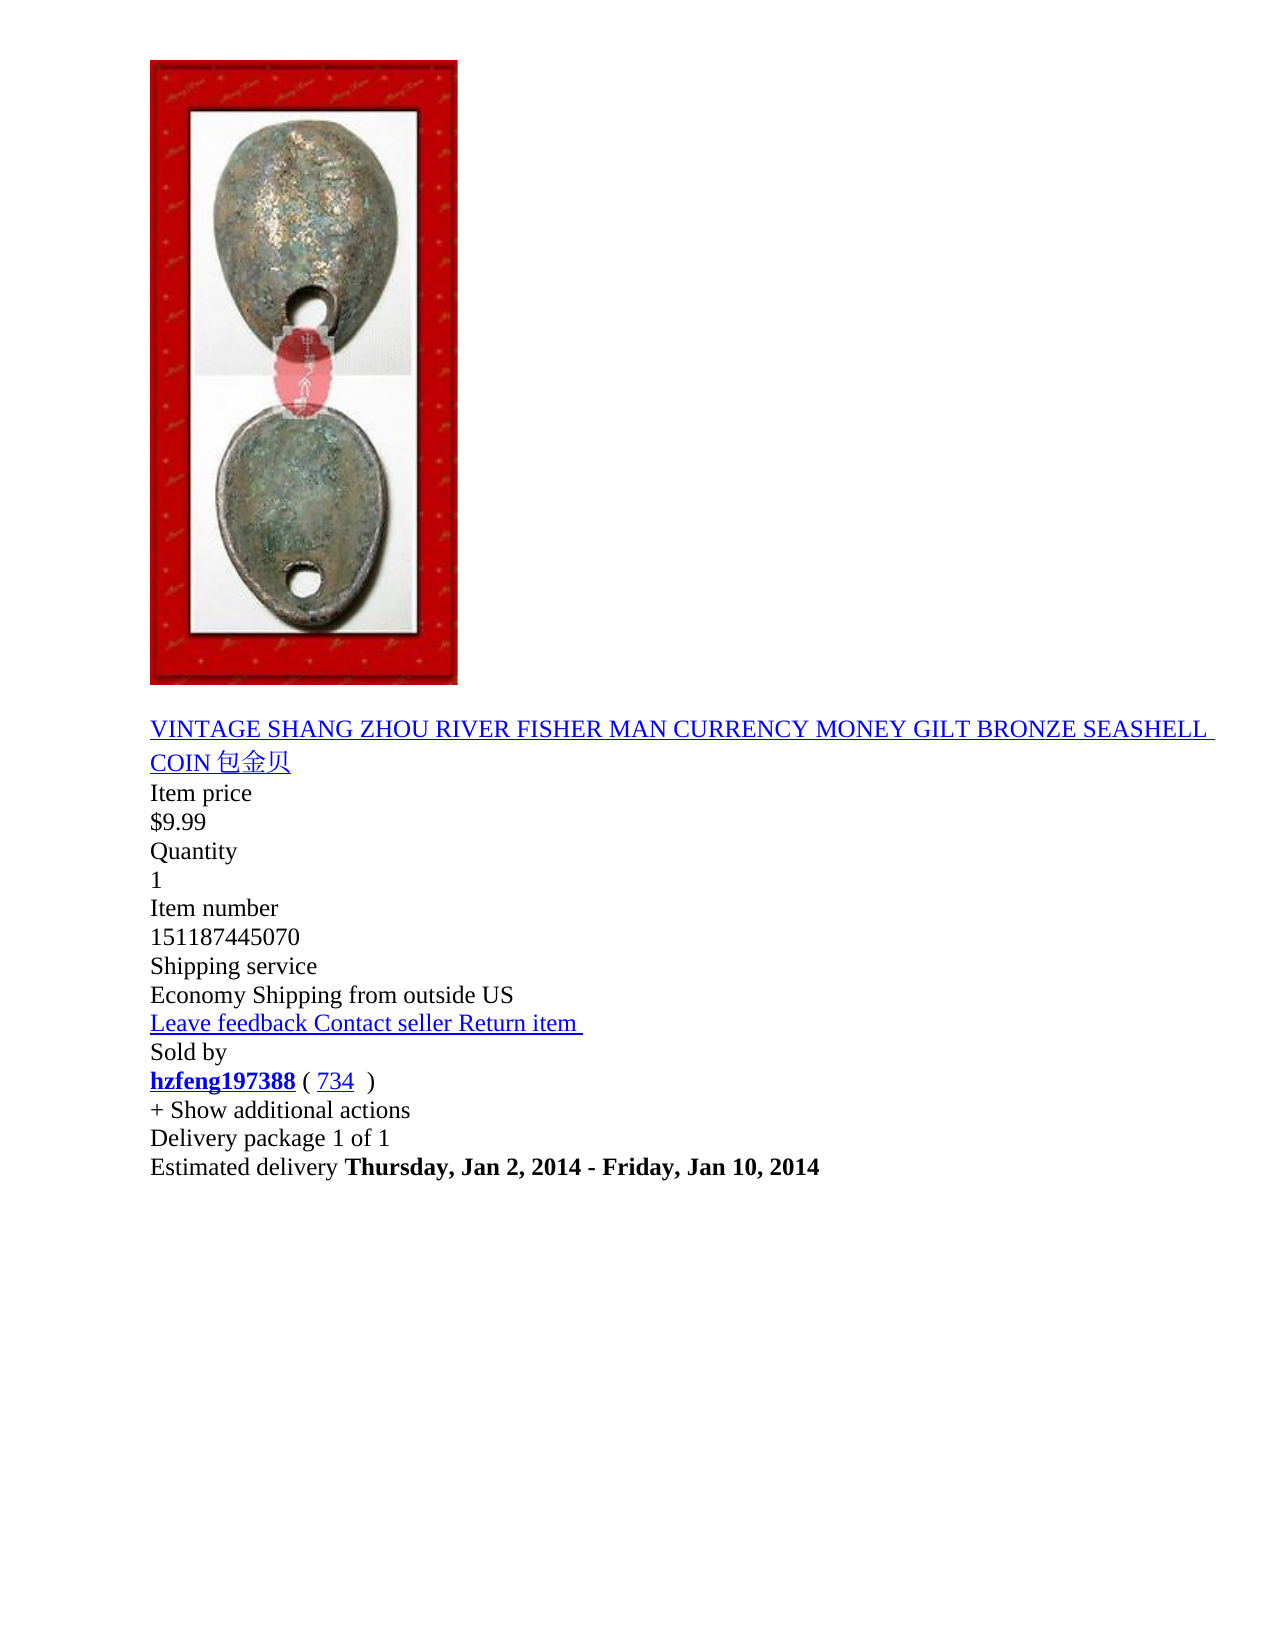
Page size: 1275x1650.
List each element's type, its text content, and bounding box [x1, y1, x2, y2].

text Estimated delivery Thursday, Jan 2, 2014 - Friday, Jan 10, 2014 [150, 1152, 1215, 1181]
text Quantity [150, 836, 1215, 865]
text VINTAGE SHANG ZHOU RIVER FISHER MAN CURRENCY MONEY GILT BRONZE SEASHELL COIN包金贝 [150, 714, 1215, 739]
text 1 [150, 865, 1215, 893]
text + Show additional actions [150, 1095, 1215, 1123]
text Leave feedback Contact seller Return item [150, 1008, 1215, 1037]
text Item number [150, 893, 1215, 922]
text $9.99 [150, 807, 1215, 836]
text VINTAGE SHANG ZHOU RIVER FISHER MAN CURRENCY MONEY GILT BRONZE SEASHELL COIN包金贝 [150, 740, 1215, 778]
text Item price [150, 778, 1215, 807]
text Sold by [150, 1037, 1215, 1066]
text 151187445070 [150, 922, 1215, 951]
text hzfeng197388 ( 734 ) [150, 1066, 1215, 1095]
picture [150, 60, 458, 685]
text Economy Shipping from outside US [150, 980, 1215, 1008]
text Delivery package 1 of 1 [150, 1123, 1215, 1152]
text Shipping service [150, 951, 1215, 980]
